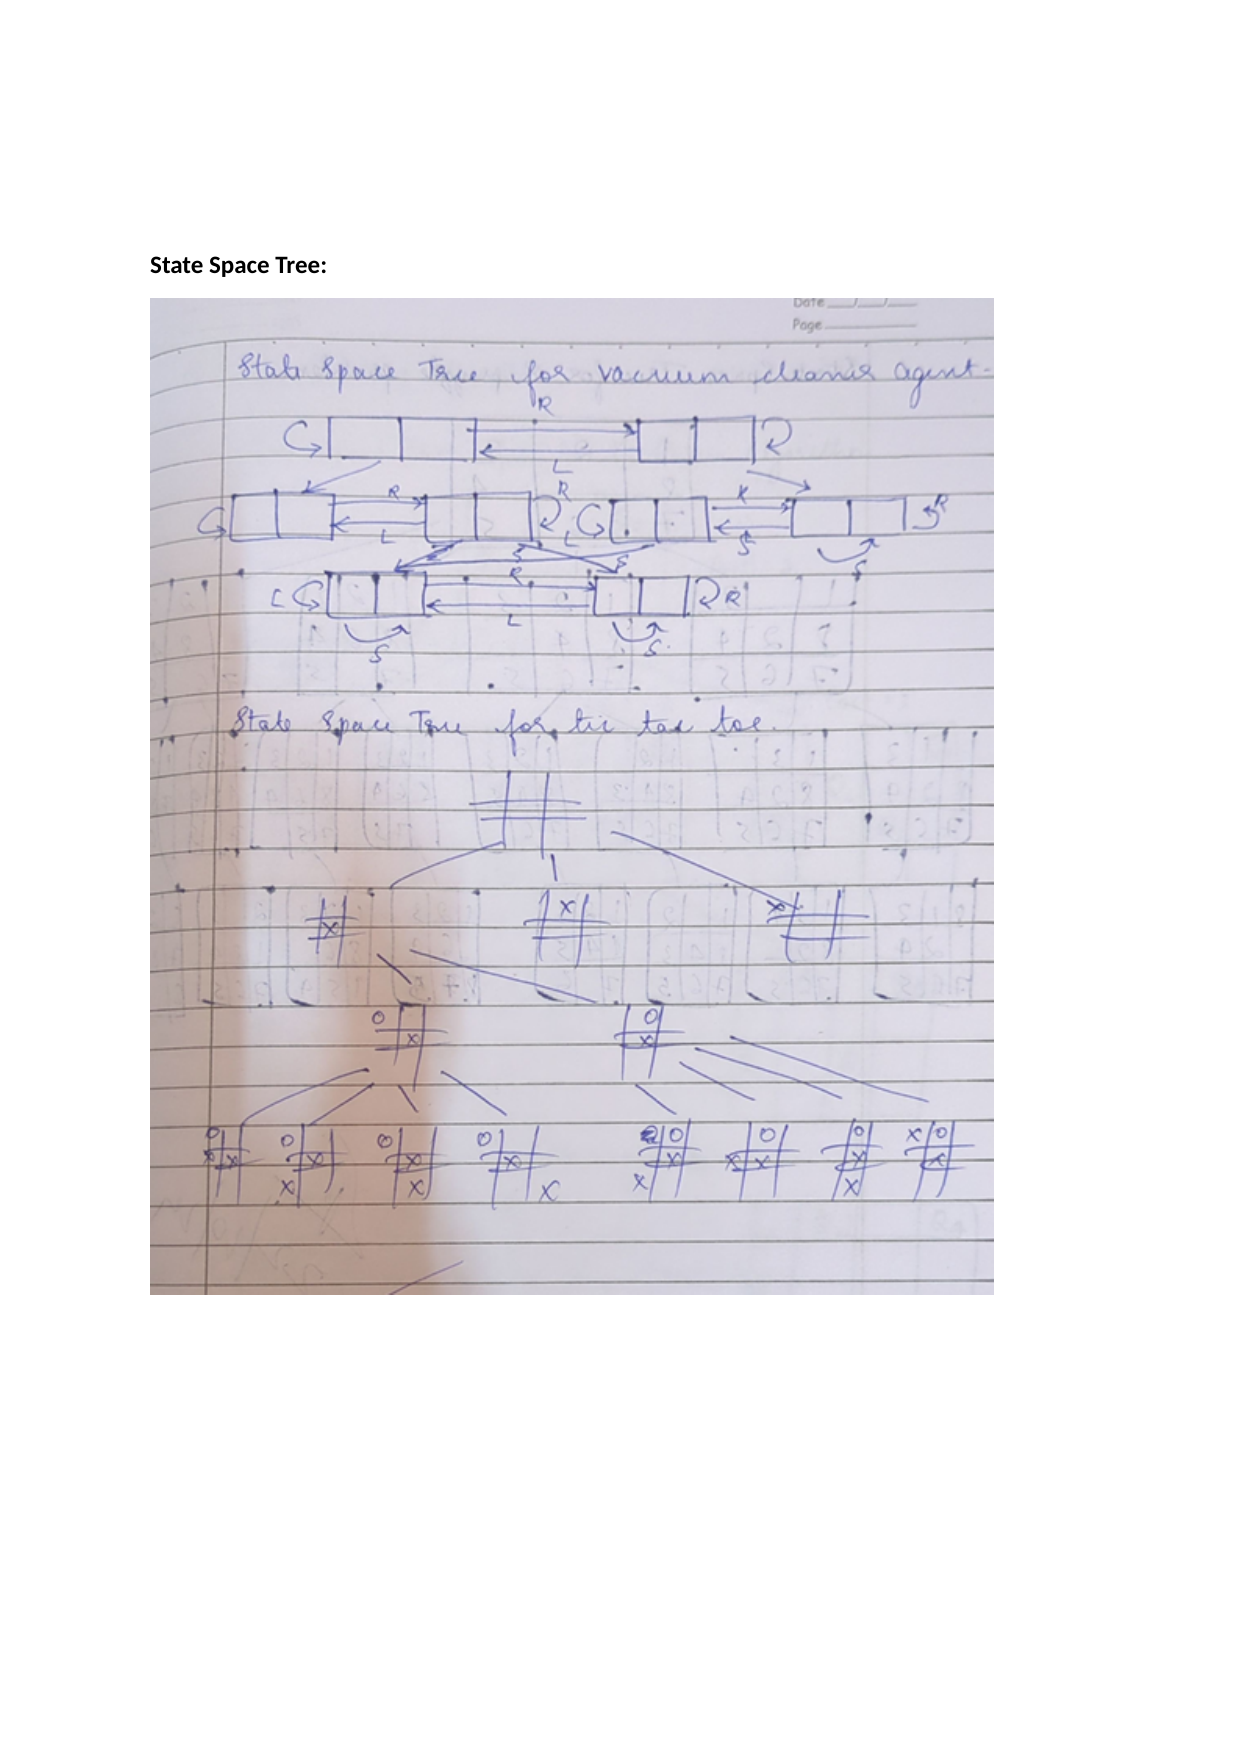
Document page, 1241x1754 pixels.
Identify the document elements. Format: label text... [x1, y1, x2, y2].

text State Space Tree: [150, 249, 1090, 280]
picture [150, 298, 994, 1295]
